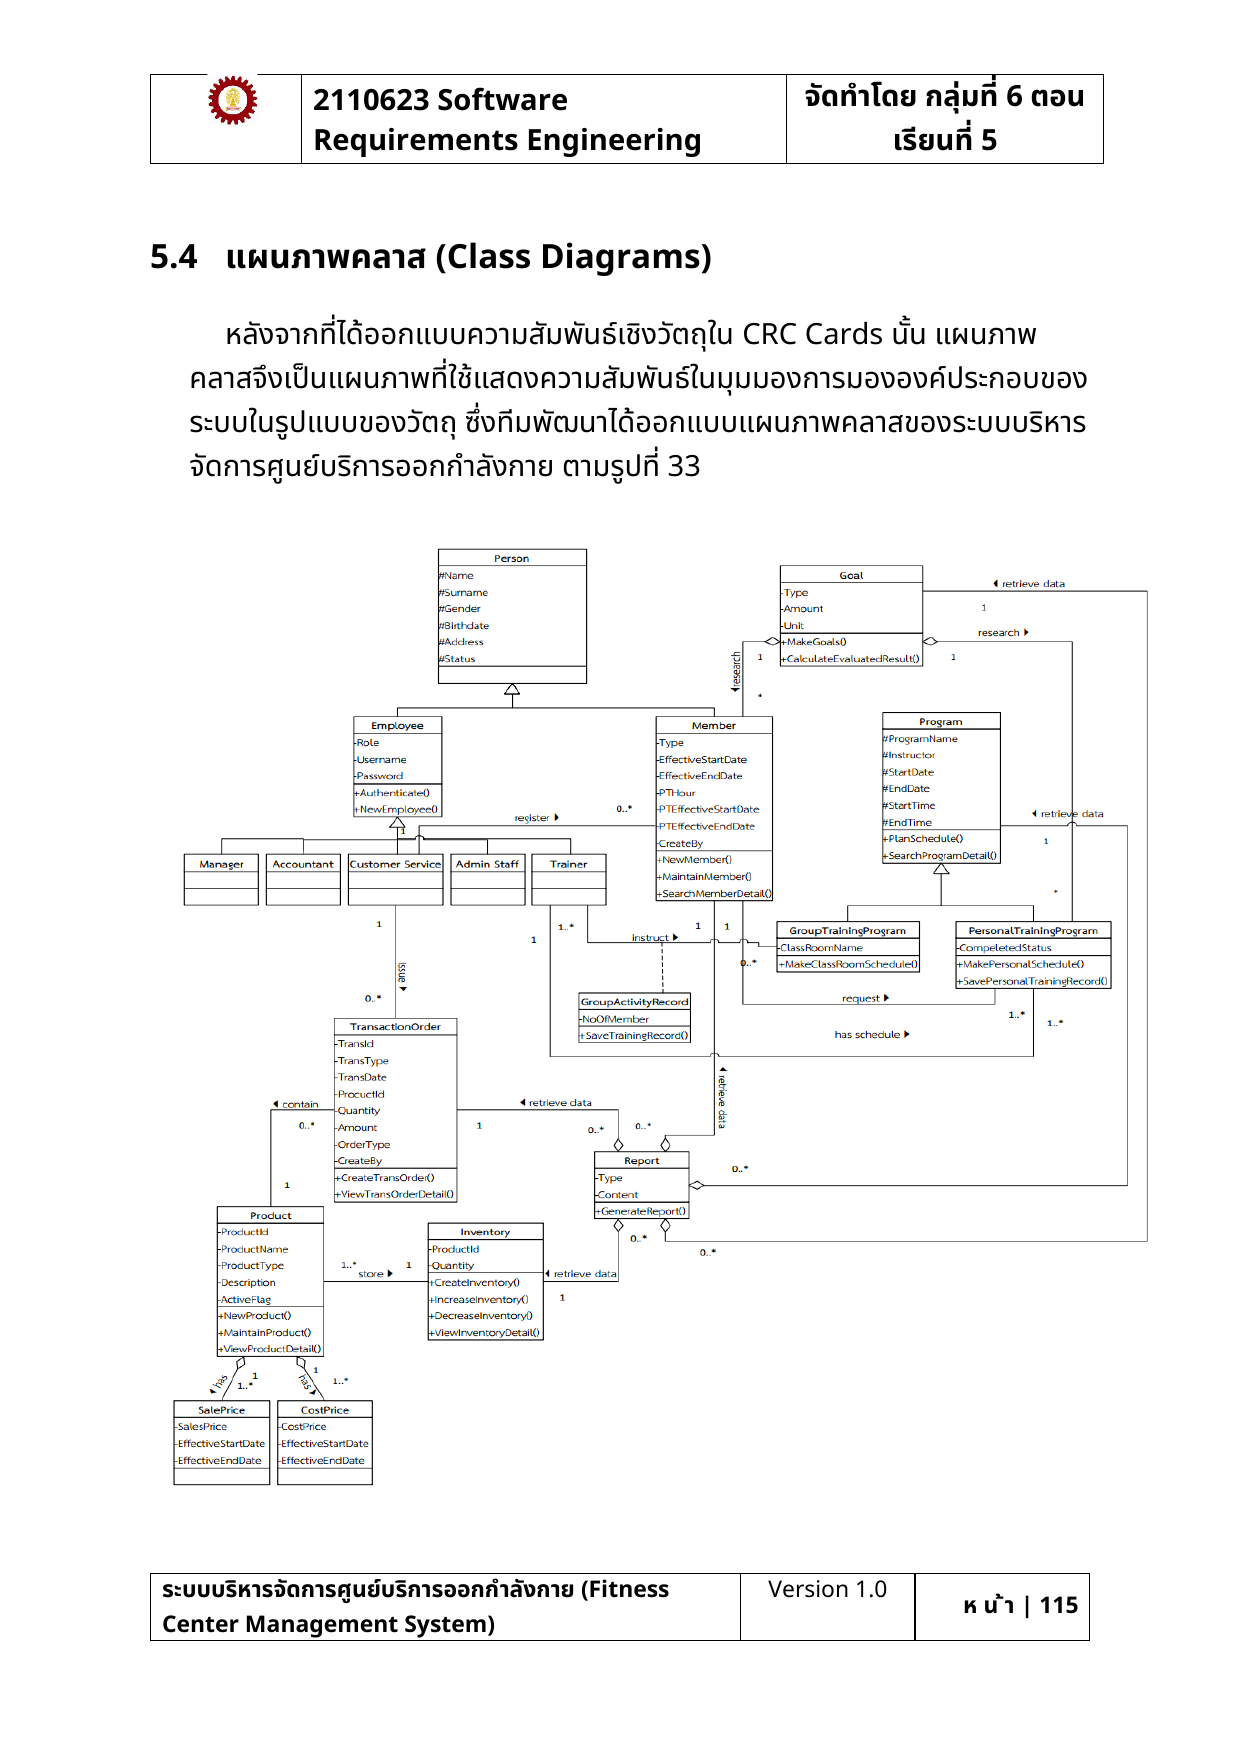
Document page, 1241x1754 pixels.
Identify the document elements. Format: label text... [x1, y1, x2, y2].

picture [151, 528, 1178, 1506]
list หลังจากที่ได้ออกแบบความสัมพันธ์เชิงวัตถุใน CRC Cards นั้น แผนภาพคลาสจึงเป็นแผนภาพที่ใช้แสดงความสัมพันธ์ในมุมมองการมององค์ประกอบของระบบในรูปแบบของวัตถุ ซึ่งทีมพัฒนาได้ออกแบบแผนภาพคลาสของระบบบริหารจัดการศูนย์บริการออกกำลังกาย ตามรูปที่ 33 [189, 313, 1090, 490]
subtitle แผนภาพคลาส (Class Diagrams) [150, 233, 1090, 284]
picture [207, 74, 258, 125]
